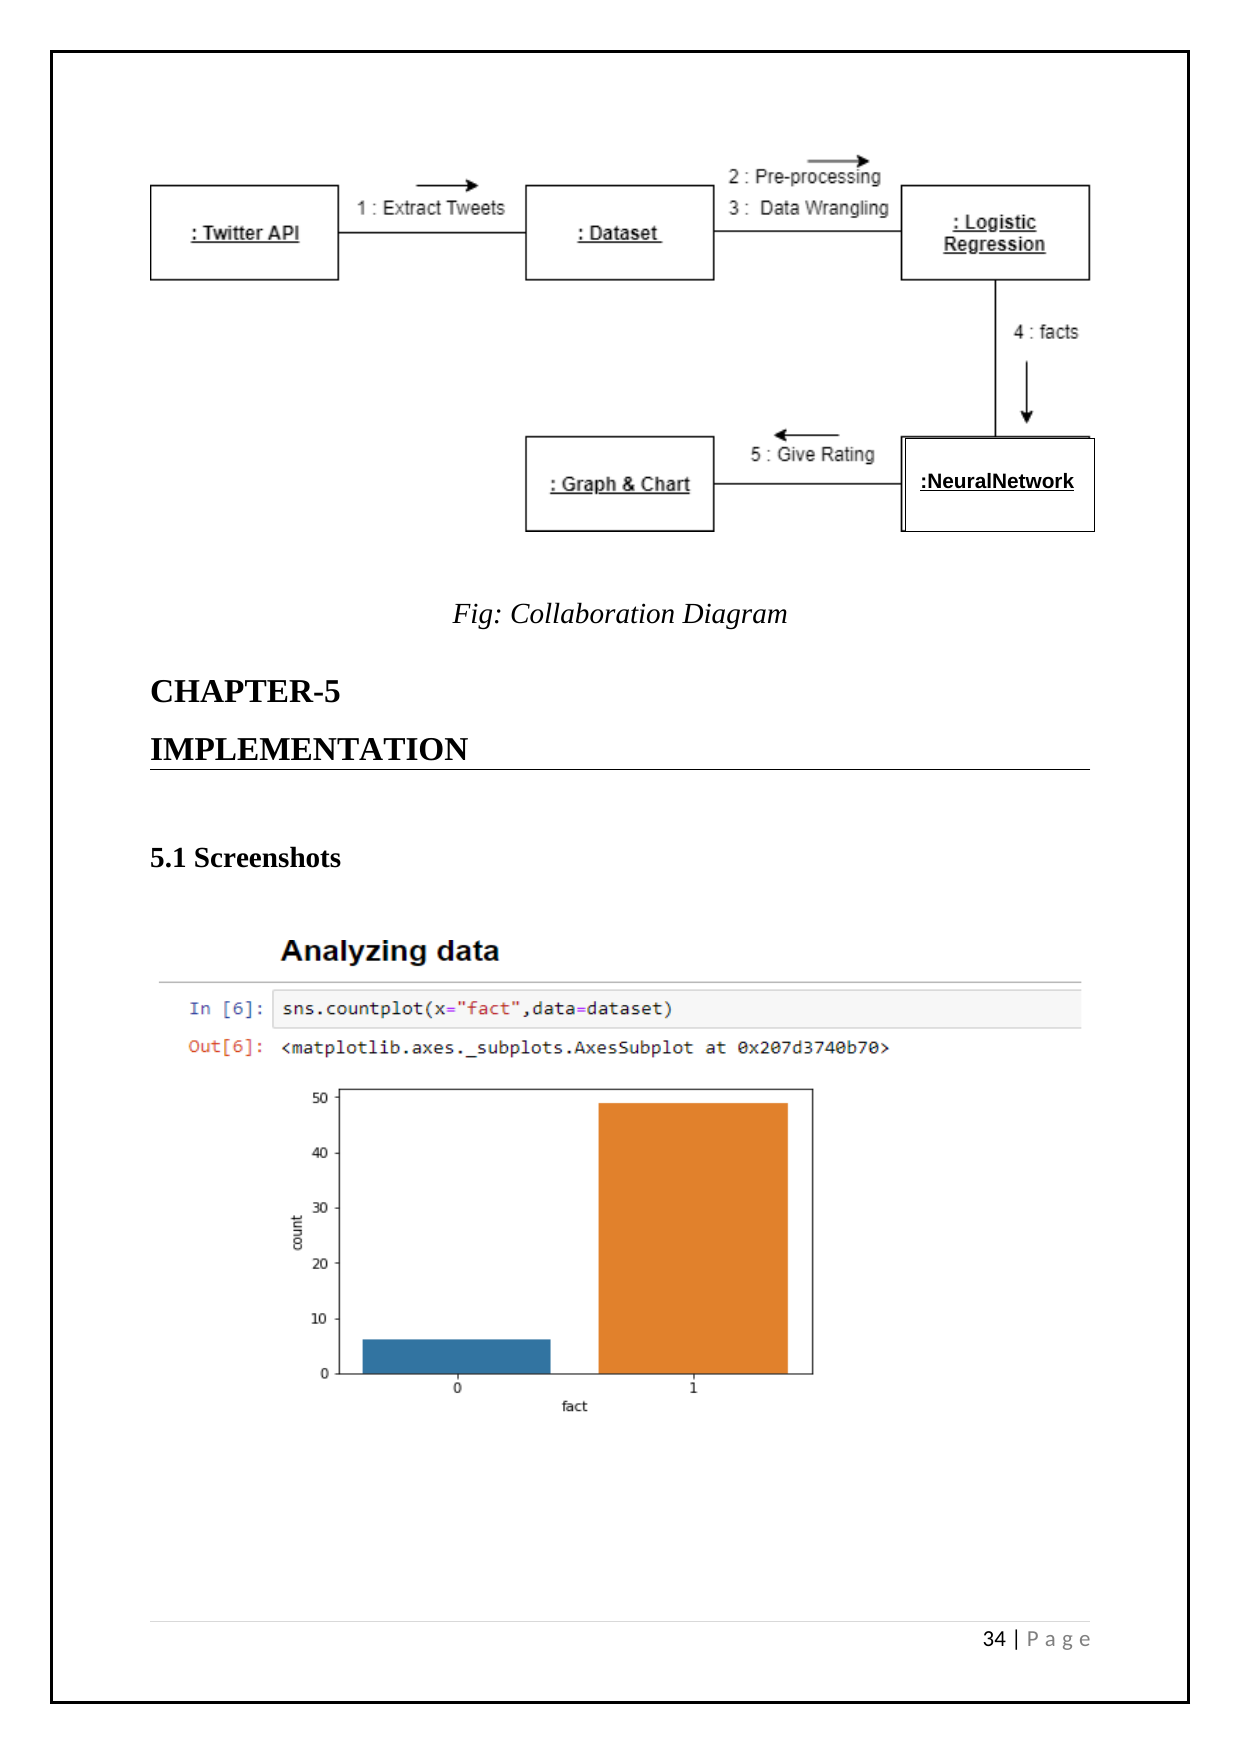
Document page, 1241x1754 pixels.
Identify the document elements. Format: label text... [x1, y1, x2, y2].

picture [150, 150, 1105, 532]
text 5.1 Screenshots [150, 840, 1090, 873]
text IMPLEMENTATION [150, 729, 1090, 769]
picture [158, 940, 1082, 1427]
text Fig: Collaboration Diagram [150, 546, 1090, 629]
text CHAPTER-5 [150, 671, 1090, 709]
